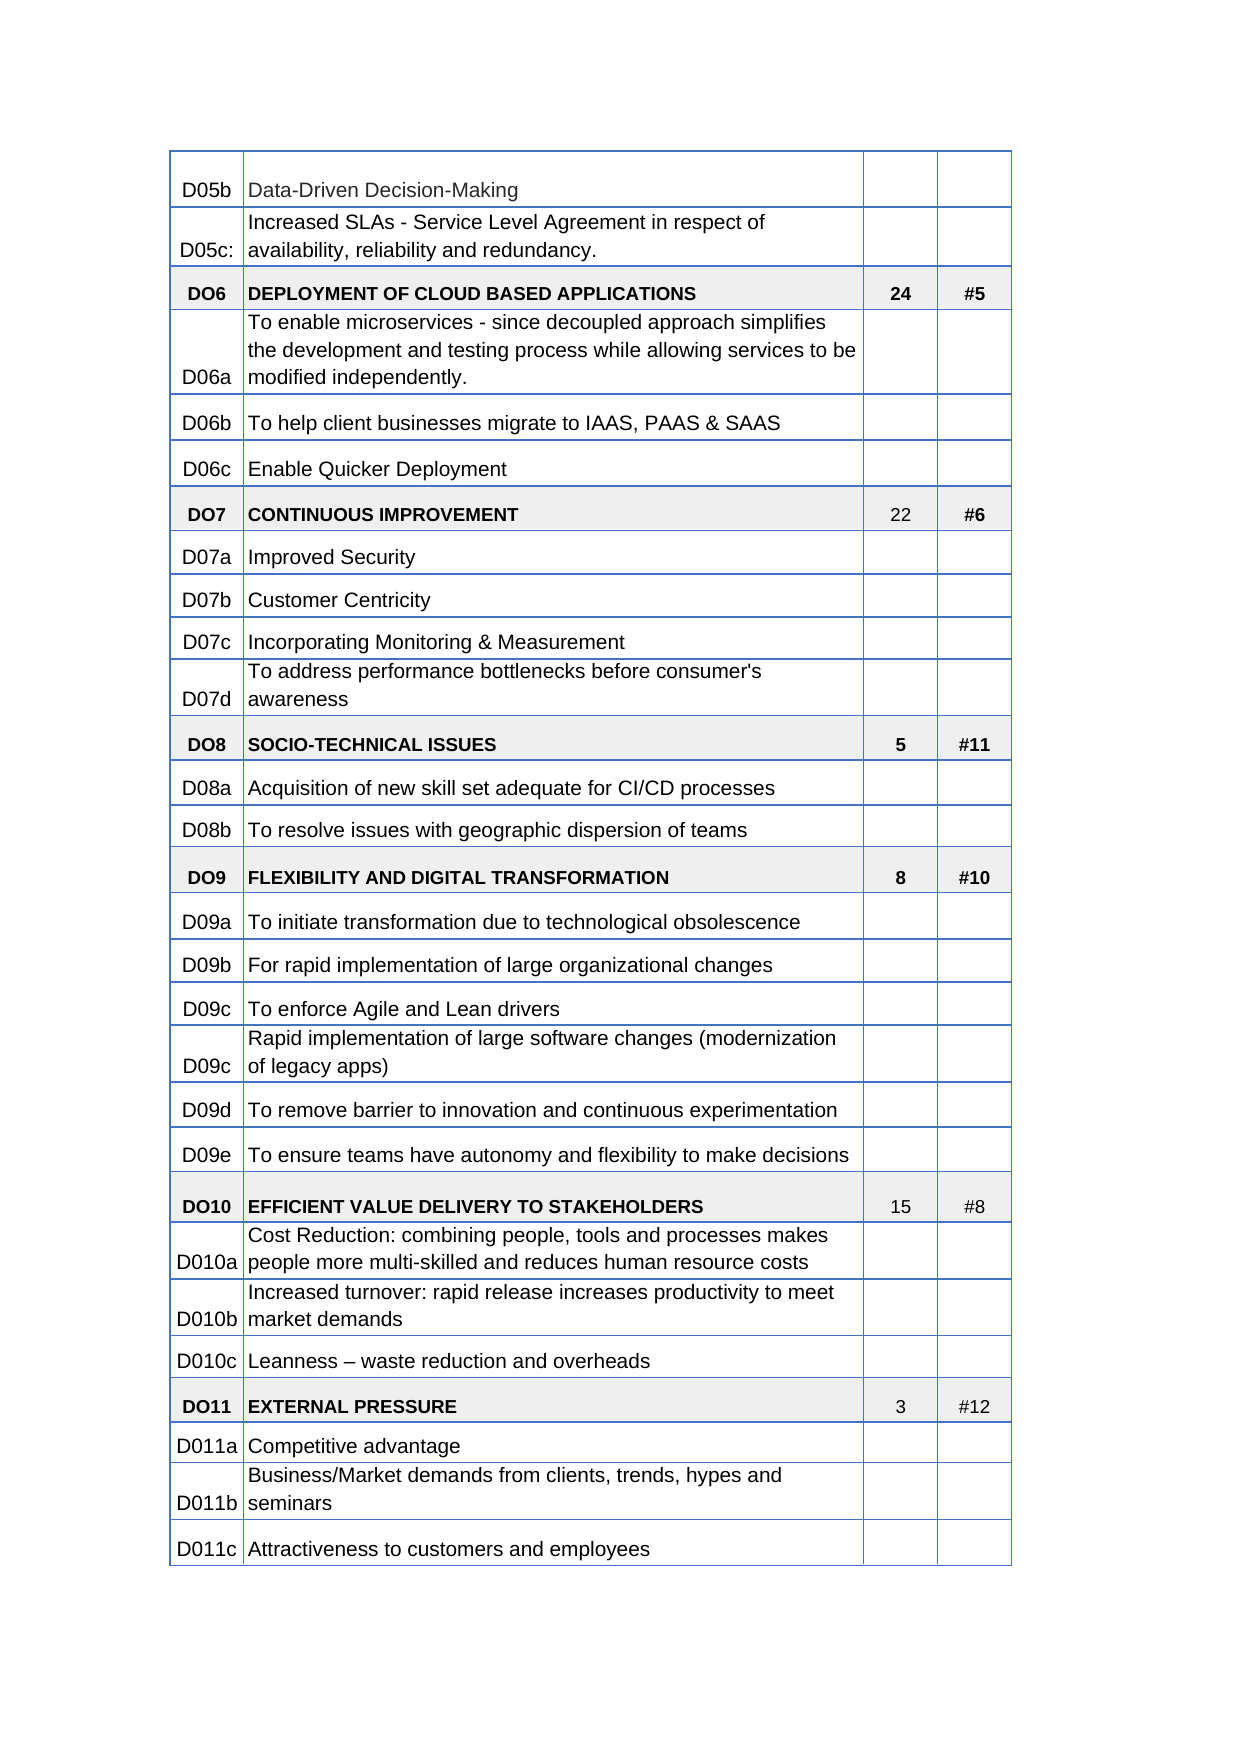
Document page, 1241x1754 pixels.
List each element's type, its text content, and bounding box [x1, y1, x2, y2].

table_cell [864, 806, 937, 846]
table_cell [864, 441, 937, 485]
table_cell D011b [171, 1463, 243, 1518]
table_cell #5 [938, 267, 1011, 308]
table_cell #6 [938, 487, 1011, 529]
table_cell [864, 152, 937, 206]
table_cell [864, 940, 937, 981]
table_cell [938, 575, 1011, 616]
table_cell [938, 152, 1011, 206]
table_cell [864, 1083, 937, 1126]
table_cell DO10 [171, 1172, 243, 1221]
table_cell D07b [171, 575, 243, 616]
table_cell [864, 893, 937, 938]
table_cell For rapid implementation of large organizational changes [244, 940, 863, 981]
table_cell D06a [171, 310, 243, 393]
table_cell [864, 1223, 937, 1278]
table_cell [938, 1423, 1011, 1462]
table_cell To enforce Agile and Lean drivers [244, 983, 863, 1024]
table_cell DO11 [171, 1378, 243, 1421]
table_cell [938, 1280, 1011, 1335]
table_cell D06c [171, 441, 243, 485]
table_cell Cost Reduction: combining people, tools and processes makes people more multi-skilled and reduces human resource costs [244, 1223, 863, 1278]
table_cell D07c [171, 618, 243, 658]
table_cell D09d [171, 1083, 243, 1126]
table_cell D010a [171, 1223, 243, 1278]
table_cell Competitive advantage [244, 1423, 863, 1462]
table_cell To help client businesses migrate to IAAS, PAAS & SAAS [244, 395, 863, 439]
table_cell [864, 531, 937, 573]
table_cell [864, 618, 937, 658]
table_cell D011c [171, 1520, 243, 1564]
table_cell [938, 1520, 1011, 1564]
table_cell Increased turnover: rapid release increases productivity to meet market demands [244, 1280, 863, 1335]
table_cell #10 [938, 847, 1011, 892]
table_cell D07d [171, 660, 243, 715]
table_cell D08b [171, 806, 243, 846]
table_cell D09c [171, 1026, 243, 1081]
table_cell [938, 1463, 1011, 1518]
table_cell D09b [171, 940, 243, 981]
table_cell 15 [864, 1172, 937, 1221]
table_cell To address performance bottlenecks before consumer's awareness [244, 660, 863, 715]
table_cell DO7 [171, 487, 243, 529]
table_cell [938, 395, 1011, 439]
table_cell Data-Driven Decision-Making [244, 152, 863, 206]
table_cell [938, 1083, 1011, 1126]
table_cell Customer Centricity [244, 575, 863, 616]
table_cell D010c [171, 1336, 243, 1377]
table_cell [938, 940, 1011, 981]
table_cell DO8 [171, 716, 243, 759]
table_cell Business/Market demands from clients, trends, hypes and seminars [244, 1463, 863, 1518]
table_cell D09e [171, 1128, 243, 1171]
table_cell D010b [171, 1280, 243, 1335]
table_cell Improved Security [244, 531, 863, 573]
table_cell 8 [864, 847, 937, 892]
table_cell [864, 1336, 937, 1377]
table_cell [864, 1423, 937, 1462]
table_cell [864, 1128, 937, 1171]
table_cell D011a [171, 1423, 243, 1462]
table_cell 24 [864, 267, 937, 308]
table_cell DO9 [171, 847, 243, 892]
table_cell [864, 761, 937, 804]
table_cell Acquisition of new skill set adequate for CI/CD processes [244, 761, 863, 804]
table_cell To resolve issues with geographic dispersion of teams [244, 806, 863, 846]
table_cell To initiate transformation due to technological obsolescence [244, 893, 863, 938]
table_cell [864, 660, 937, 715]
table_cell [938, 1336, 1011, 1377]
table_cell DEPLOYMENT OF CLOUD BASED APPLICATIONS [244, 267, 863, 308]
table_cell Incorporating Monitoring & Measurement [244, 618, 863, 658]
table_cell [864, 575, 937, 616]
table_cell [938, 531, 1011, 573]
table_cell 3 [864, 1378, 937, 1421]
table_cell [938, 1128, 1011, 1171]
table_cell #12 [938, 1378, 1011, 1421]
table_cell To ensure teams have autonomy and flexibility to make decisions [244, 1128, 863, 1171]
table_cell D07a [171, 531, 243, 573]
table_cell [938, 1223, 1011, 1278]
table_cell [864, 395, 937, 439]
table_cell FLEXIBILITY AND DIGITAL TRANSFORMATION [244, 847, 863, 892]
table_cell #8 [938, 1172, 1011, 1221]
table_cell Attractiveness to customers and employees [244, 1520, 863, 1564]
table_cell EXTERNAL PRESSURE [244, 1378, 863, 1421]
table_cell [864, 1280, 937, 1335]
table_cell [938, 806, 1011, 846]
table_cell D08a [171, 761, 243, 804]
table_cell 22 [864, 487, 937, 529]
table_cell Increased SLAs - Service Level Agreement in respect of availability, reliability and redundancy. [244, 208, 863, 265]
table_cell D05b [171, 152, 243, 206]
table_cell 5 [864, 716, 937, 759]
table_cell SOCIO-TECHNICAL ISSUES [244, 716, 863, 759]
table_cell D09a [171, 893, 243, 938]
table_cell Enable Quicker Deployment [244, 441, 863, 485]
table_cell [864, 1463, 937, 1518]
table_cell [864, 310, 937, 393]
table_cell CONTINUOUS IMPROVEMENT [244, 487, 863, 529]
table_cell EFFICIENT VALUE DELIVERY TO STAKEHOLDERS [244, 1172, 863, 1221]
table_cell [864, 983, 937, 1024]
table_cell [938, 618, 1011, 658]
table_cell DO6 [171, 267, 243, 308]
table_cell [938, 983, 1011, 1024]
table_cell [938, 310, 1011, 393]
table_cell [864, 208, 937, 265]
table_cell D05c: [171, 208, 243, 265]
table_cell #11 [938, 716, 1011, 759]
table_cell [864, 1026, 937, 1081]
table_cell [938, 1026, 1011, 1081]
table_cell [938, 893, 1011, 938]
table_cell D06b [171, 395, 243, 439]
table_cell D09c [171, 983, 243, 1024]
table_cell [938, 441, 1011, 485]
table_cell [938, 660, 1011, 715]
table_cell [864, 1520, 937, 1564]
table_cell Leanness – waste reduction and overheads [244, 1336, 863, 1377]
table_cell To enable microservices - since decoupled approach simplifies the development and testing process while allowing services to be modified independently. [244, 310, 863, 393]
table_cell [938, 761, 1011, 804]
table_cell [938, 208, 1011, 265]
table_cell To remove barrier to innovation and continuous experimentation [244, 1083, 863, 1126]
table_cell Rapid implementation of large software changes (modernization of legacy apps) [244, 1026, 863, 1081]
